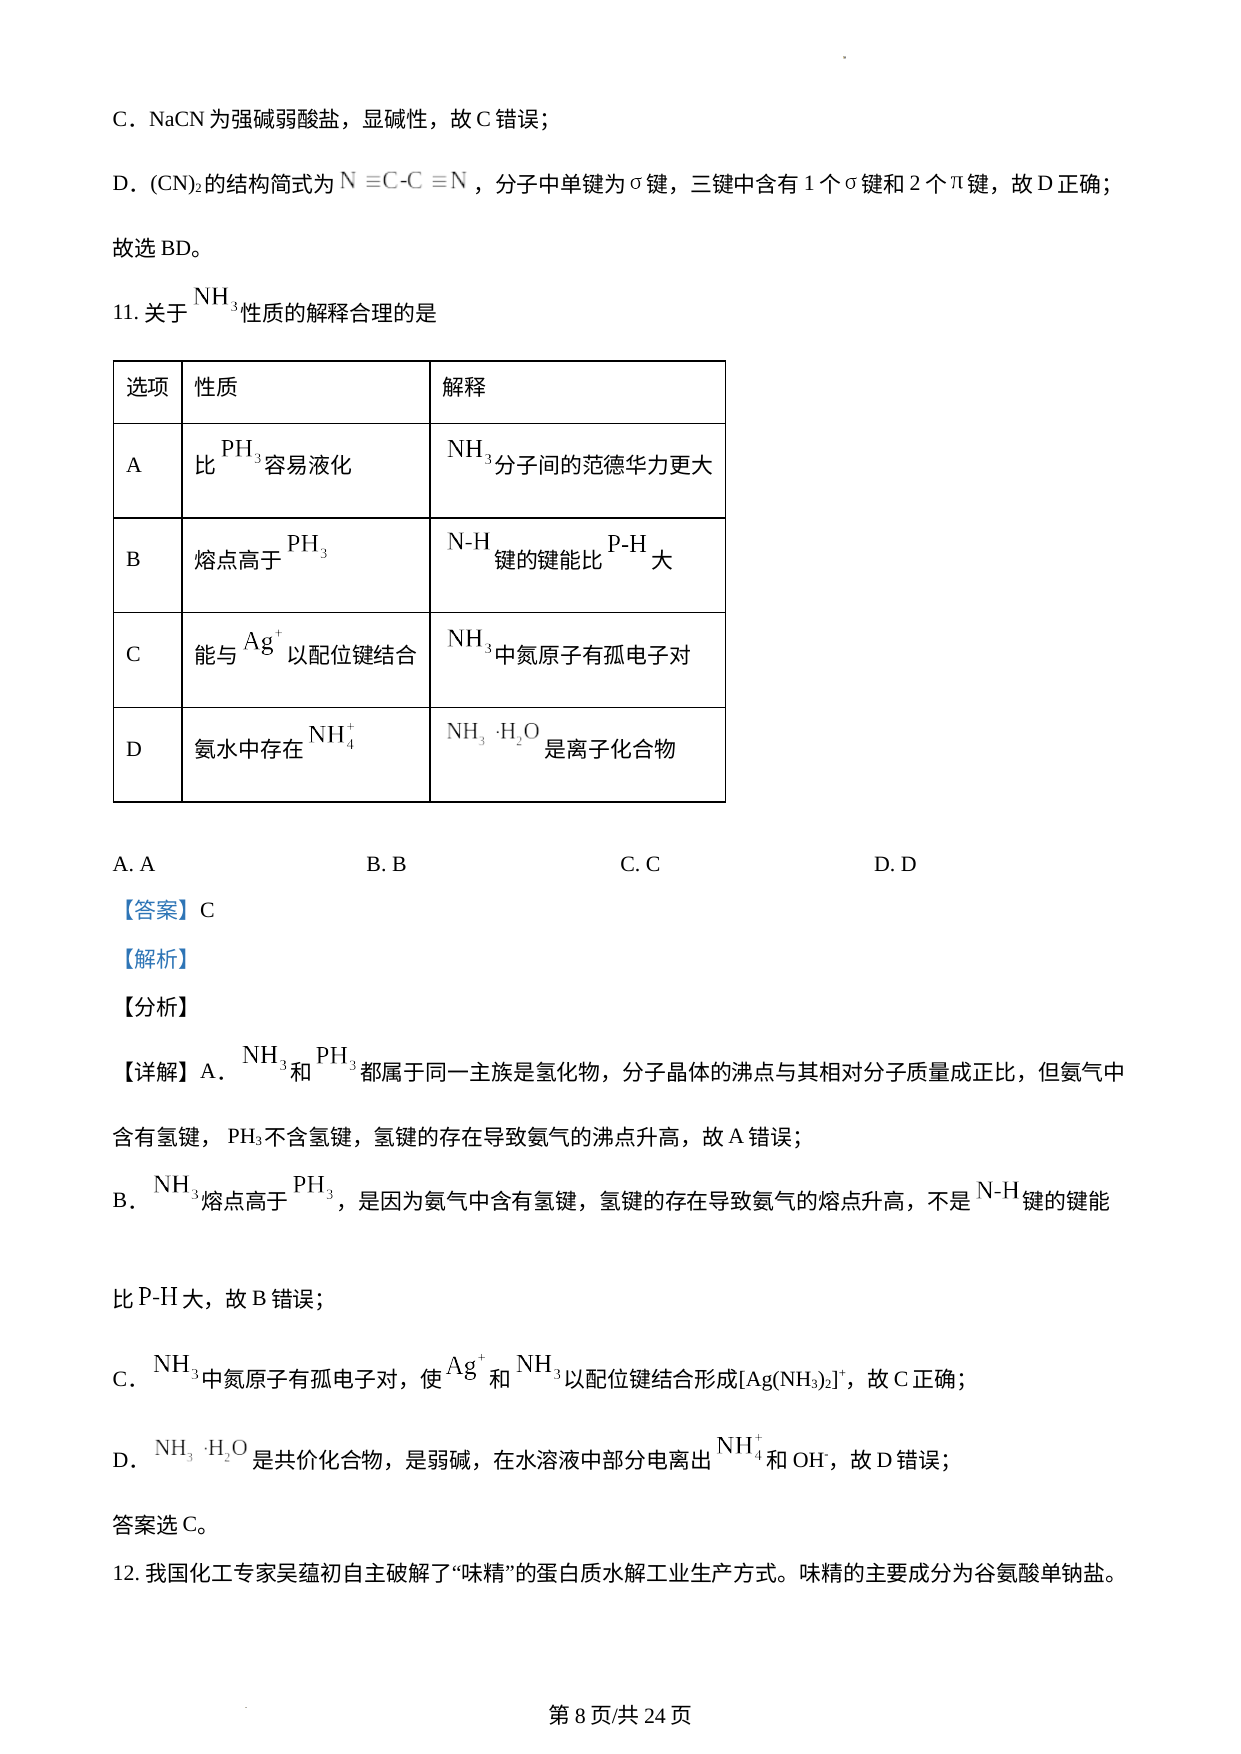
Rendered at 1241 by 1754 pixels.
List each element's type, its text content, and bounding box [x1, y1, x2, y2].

table_cell 键的键能比大 [431, 519, 725, 612]
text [112, 1556, 1128, 1588]
text 答案选C。 [112, 1507, 1128, 1540]
table_cell 是离子化合物 [431, 708, 725, 801]
text 故选BD。 [112, 231, 1128, 263]
text D．(CN)2的结构简式为，分子中单键为键，三键中含有1个键和2个键，故D正确； [112, 150, 1128, 215]
table_cell B [114, 519, 181, 612]
text 【分析】 [112, 989, 1128, 1022]
table_cell 熔点高于 [183, 519, 429, 612]
text C．中氮原子有孤电子对，使和以配位键结合形成[Ag(NH3)2]+，故C正确； [112, 1346, 1128, 1411]
text D．是共价化合物，是弱碱，在水溶液中部分电离出和OH-，故D错误； [112, 1427, 1128, 1492]
table_cell C [114, 613, 181, 706]
table_header 解释 [431, 362, 725, 422]
table_cell 分子间的范德华力更大 [431, 424, 725, 517]
table_cell 能与以配位键结合 [183, 613, 429, 706]
text B．熔点高于，是因为氨气中含有氢键，氢键的存在导致氨气的熔点升高，不是键的键能比大，故B错误； [112, 1167, 1128, 1330]
text C．NaCN为强碱弱酸盐，显碱性，故C错误； [112, 102, 1128, 134]
table_cell 中氮原子有孤电子对 [431, 613, 725, 706]
text 【解析】 [112, 941, 1128, 974]
text 11. 关于性质的解释合理的是 [112, 279, 1128, 344]
text 【详解】A．和都属于同一主族是氢化物，分子晶体的沸点与其相对分子质量成正比，但氨气中含有氢键， PH3不含氢键，氢键的存在导致氨气的沸点升高，故A错误； [112, 1038, 1128, 1152]
text 【答案】C [112, 893, 1128, 925]
table_header 性质 [183, 362, 429, 422]
table_cell D [114, 708, 181, 801]
table_cell 比容易液化 [183, 424, 429, 517]
table_cell 氨水中存在 [183, 708, 429, 801]
table_header 选项 [114, 362, 181, 422]
text A. A B. B C. C D. D [112, 848, 1128, 880]
table_cell A [114, 424, 181, 517]
